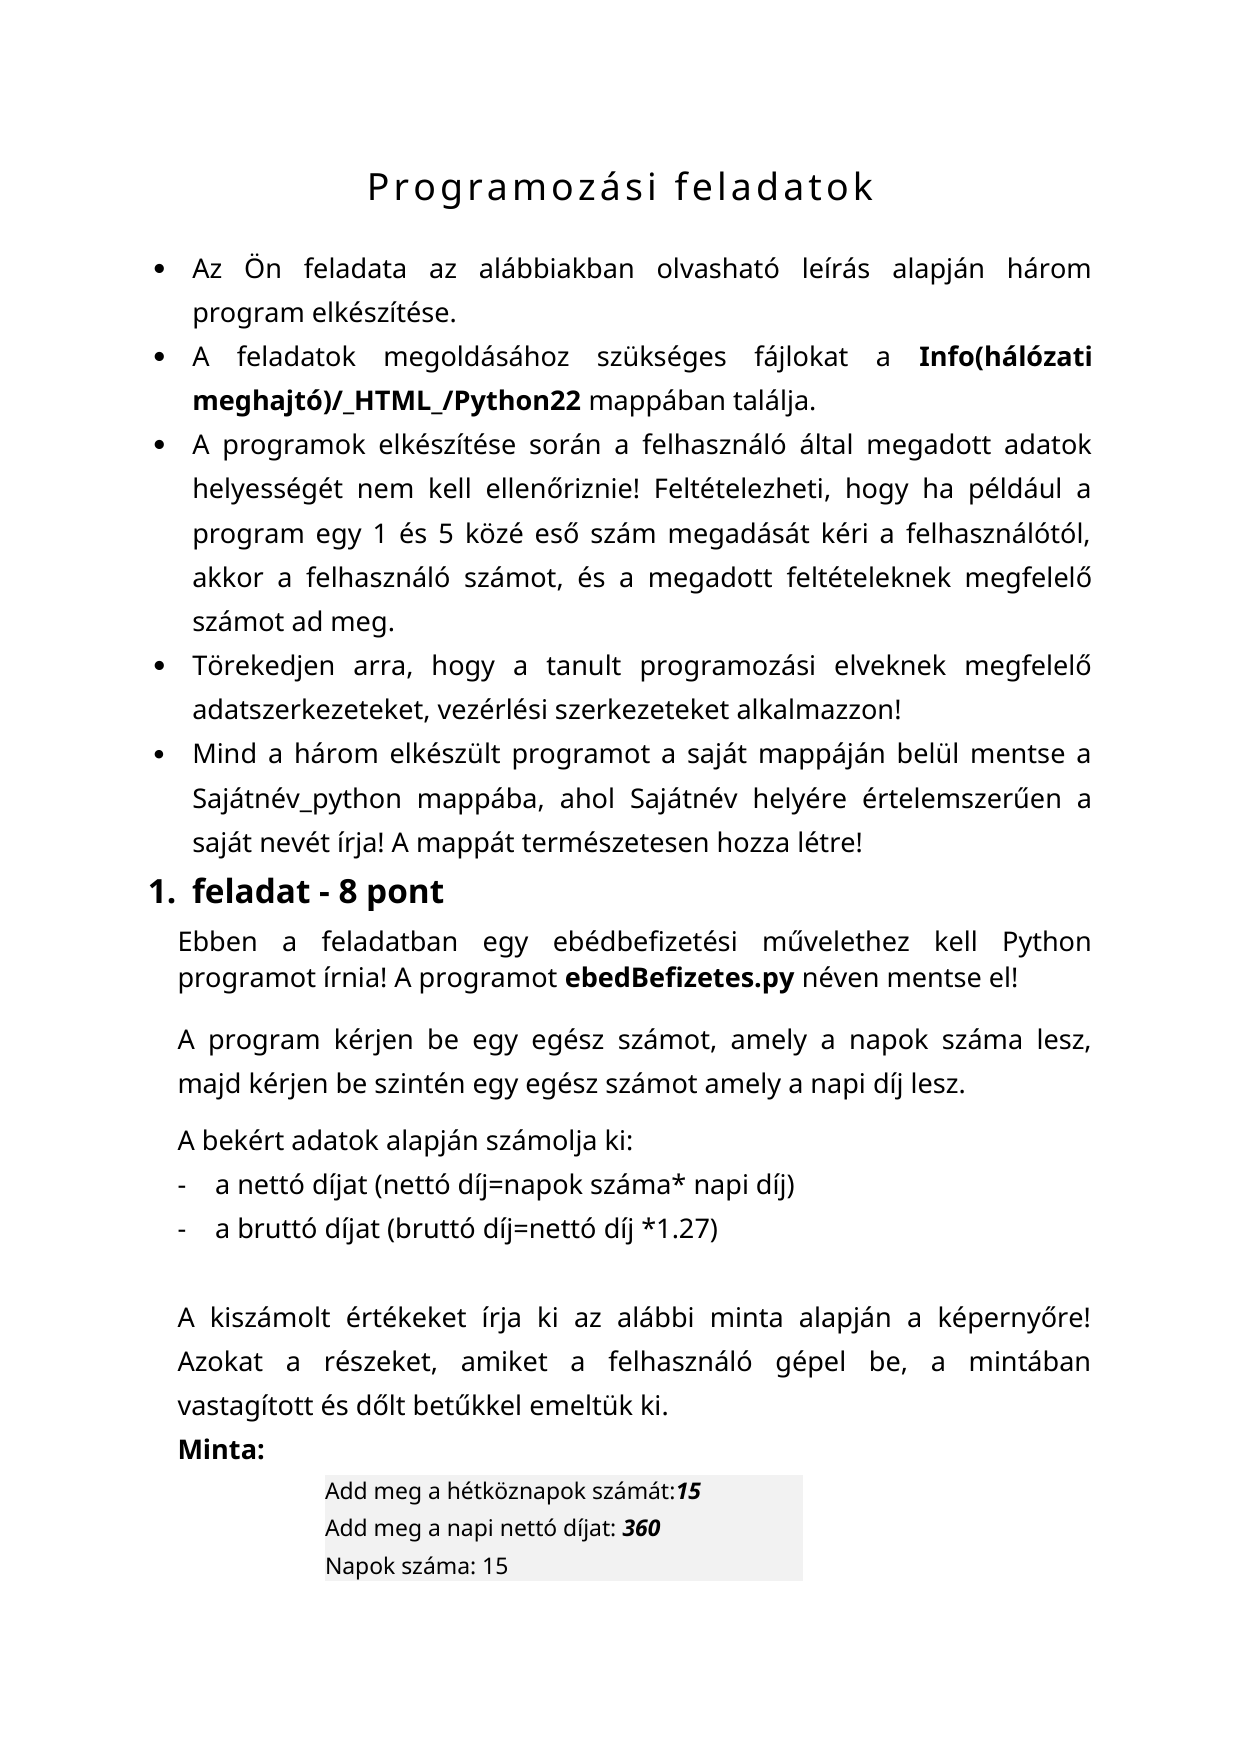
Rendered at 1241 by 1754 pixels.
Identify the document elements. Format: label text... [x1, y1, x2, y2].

text A kiszámolt értékeket írja ki az alábbi minta alapján a képernyőre! Azokat a részeket, amiket a felhasználó gépel be, a mintában vastagított és dőlt betűkkel emeltük ki. [177, 1298, 1093, 1423]
list a nettó díjat (nettó díj=napok száma* napi díj) [177, 1166, 1093, 1203]
list Napok száma: 15 [325, 1550, 803, 1581]
list a bruttó díjat (bruttó díj=nettó díj *1.27) [177, 1210, 1093, 1247]
list Mind a három elkészült programot a saját mappáján belül mentse a Sajátnév_python mappába, ahol Sajátnév helyére értelemszerűen a saját nevét írja! A mappát természetesen hozza létre! [154, 735, 1093, 860]
list Törekedjen arra, hogy a tanult programozási elveknek megfelelő adatszerkezeteket, vezérlési szerkezeteket alkalmazzon! [154, 647, 1093, 728]
text Minta: [177, 1431, 1093, 1468]
text A bekért adatok alapján számolja ki: [177, 1122, 1093, 1158]
list Ebben a feladatban egy ebédbefizetési művelethez kell Python programot írnia! A programot ebedBefizetes.py néven mentse el! [177, 922, 1093, 996]
list Az Ön feladata az alábbiakban olvasható leírás alapján három program elkészítése. [154, 249, 1093, 330]
list A programok elkészítése során a felhasználó által megadott adatok helyességét nem kell ellenőriznie! Feltételezheti, hogy ha például a program egy 1 és 5 közé eső szám megadását kéri a felhasználótól, akkor a felhasználó számot, és a megadott feltételeknek megfelelő számot ad meg. [154, 426, 1093, 639]
list feladat - 8 pont [148, 867, 1093, 913]
text A program kérjen be egy egész számot, amely a napok száma lesz, majd kérjen be szintén egy egész számot amely a napi díj lesz. [177, 1021, 1093, 1102]
list Add meg a napi nettó díjat: 360 [325, 1512, 803, 1544]
text Programozási feladatok [148, 160, 1093, 211]
list A feladatok megoldásához szükséges fájlokat a Info(hálózati meghajtó)/_HTML_/Python22 mappában találja. [154, 337, 1093, 418]
list Add meg a hétköznapok számát:15 [325, 1475, 803, 1506]
